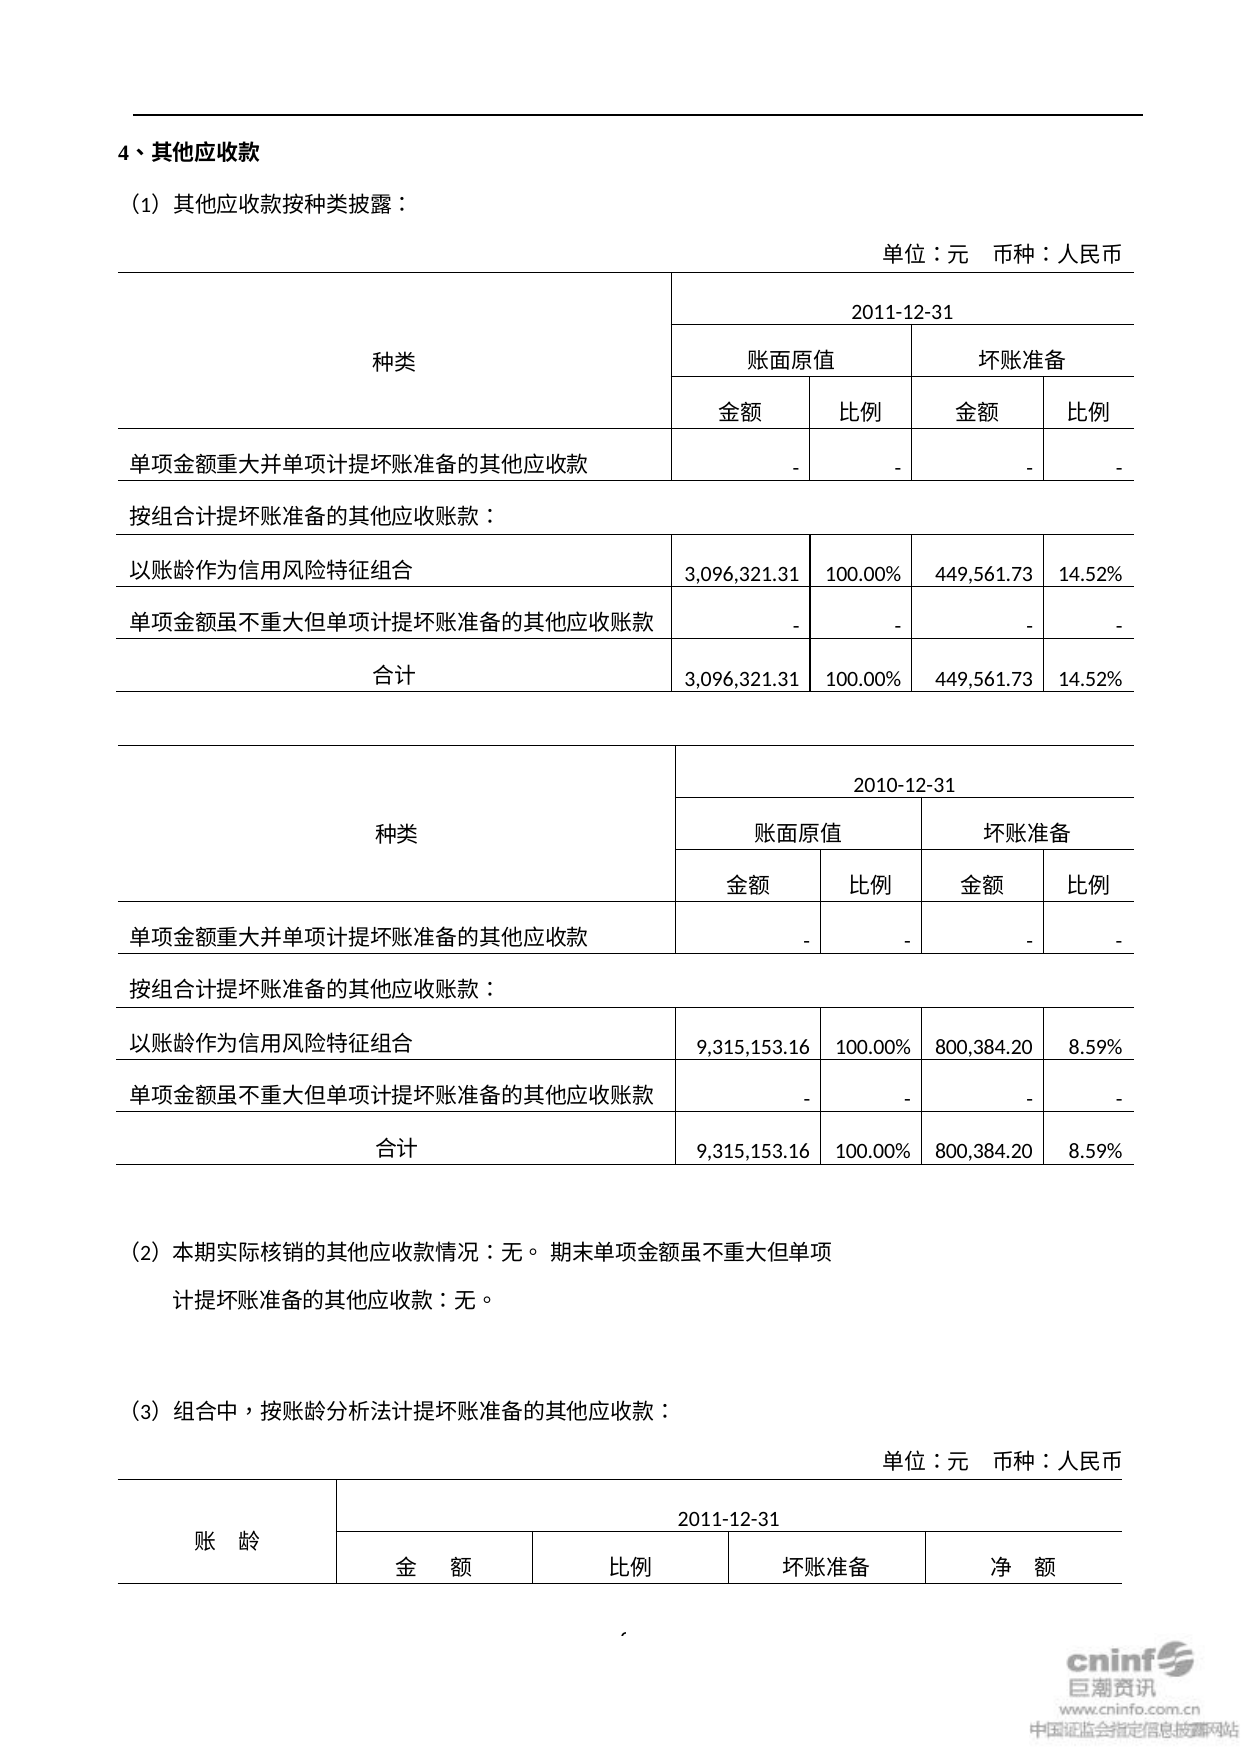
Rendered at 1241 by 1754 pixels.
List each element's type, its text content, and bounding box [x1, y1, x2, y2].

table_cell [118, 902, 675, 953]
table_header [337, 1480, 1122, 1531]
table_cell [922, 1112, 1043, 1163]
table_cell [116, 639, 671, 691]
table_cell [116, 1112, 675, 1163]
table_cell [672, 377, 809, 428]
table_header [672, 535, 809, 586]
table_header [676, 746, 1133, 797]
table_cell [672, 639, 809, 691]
text 单位：元 币种：人民币 [102, 239, 1123, 268]
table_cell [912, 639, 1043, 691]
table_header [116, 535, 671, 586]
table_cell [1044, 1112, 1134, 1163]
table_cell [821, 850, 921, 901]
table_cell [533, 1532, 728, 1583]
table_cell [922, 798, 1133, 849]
text 按组合计提坏账准备的其他应收账款： [129, 974, 835, 1004]
text （3）组合中，按账龄分析法计提坏账准备的其他应收款： [118, 1396, 835, 1426]
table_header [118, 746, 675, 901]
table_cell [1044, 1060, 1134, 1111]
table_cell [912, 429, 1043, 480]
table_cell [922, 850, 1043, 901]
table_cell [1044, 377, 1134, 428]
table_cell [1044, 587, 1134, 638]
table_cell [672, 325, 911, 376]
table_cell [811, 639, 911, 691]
text （2）本期实际核销的其他应收款情况：无。 期末单项金额虽不重大但单项计提坏账准备的其他应收款：无。 [118, 1237, 835, 1315]
text （1）其他应收款按种类披露： [118, 189, 835, 218]
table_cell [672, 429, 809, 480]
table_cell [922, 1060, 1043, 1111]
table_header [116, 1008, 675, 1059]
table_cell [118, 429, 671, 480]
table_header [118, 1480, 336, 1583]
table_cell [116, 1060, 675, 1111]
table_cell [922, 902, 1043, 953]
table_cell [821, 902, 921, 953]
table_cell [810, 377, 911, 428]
picture [1029, 1633, 1241, 1754]
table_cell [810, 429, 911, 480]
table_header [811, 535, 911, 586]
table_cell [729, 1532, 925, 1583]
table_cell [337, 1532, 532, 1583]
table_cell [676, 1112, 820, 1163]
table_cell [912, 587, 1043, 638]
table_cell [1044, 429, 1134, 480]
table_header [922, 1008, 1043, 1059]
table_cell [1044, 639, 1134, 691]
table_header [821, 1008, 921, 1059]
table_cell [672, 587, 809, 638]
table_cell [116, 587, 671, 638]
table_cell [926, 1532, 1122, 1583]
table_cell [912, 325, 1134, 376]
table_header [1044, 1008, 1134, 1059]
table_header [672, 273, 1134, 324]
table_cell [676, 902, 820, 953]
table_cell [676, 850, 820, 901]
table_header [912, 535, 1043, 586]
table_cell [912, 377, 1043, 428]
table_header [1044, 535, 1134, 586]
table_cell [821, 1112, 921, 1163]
text 单位：元 币种：人民币 [102, 1446, 1123, 1476]
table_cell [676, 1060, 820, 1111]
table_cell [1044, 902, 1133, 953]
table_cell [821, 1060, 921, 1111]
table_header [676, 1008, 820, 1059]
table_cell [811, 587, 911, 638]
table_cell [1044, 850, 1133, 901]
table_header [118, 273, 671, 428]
text 4、其他应收款 [118, 137, 835, 167]
text 按组合计提坏账准备的其他应收账款： [129, 501, 835, 531]
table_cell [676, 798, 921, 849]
